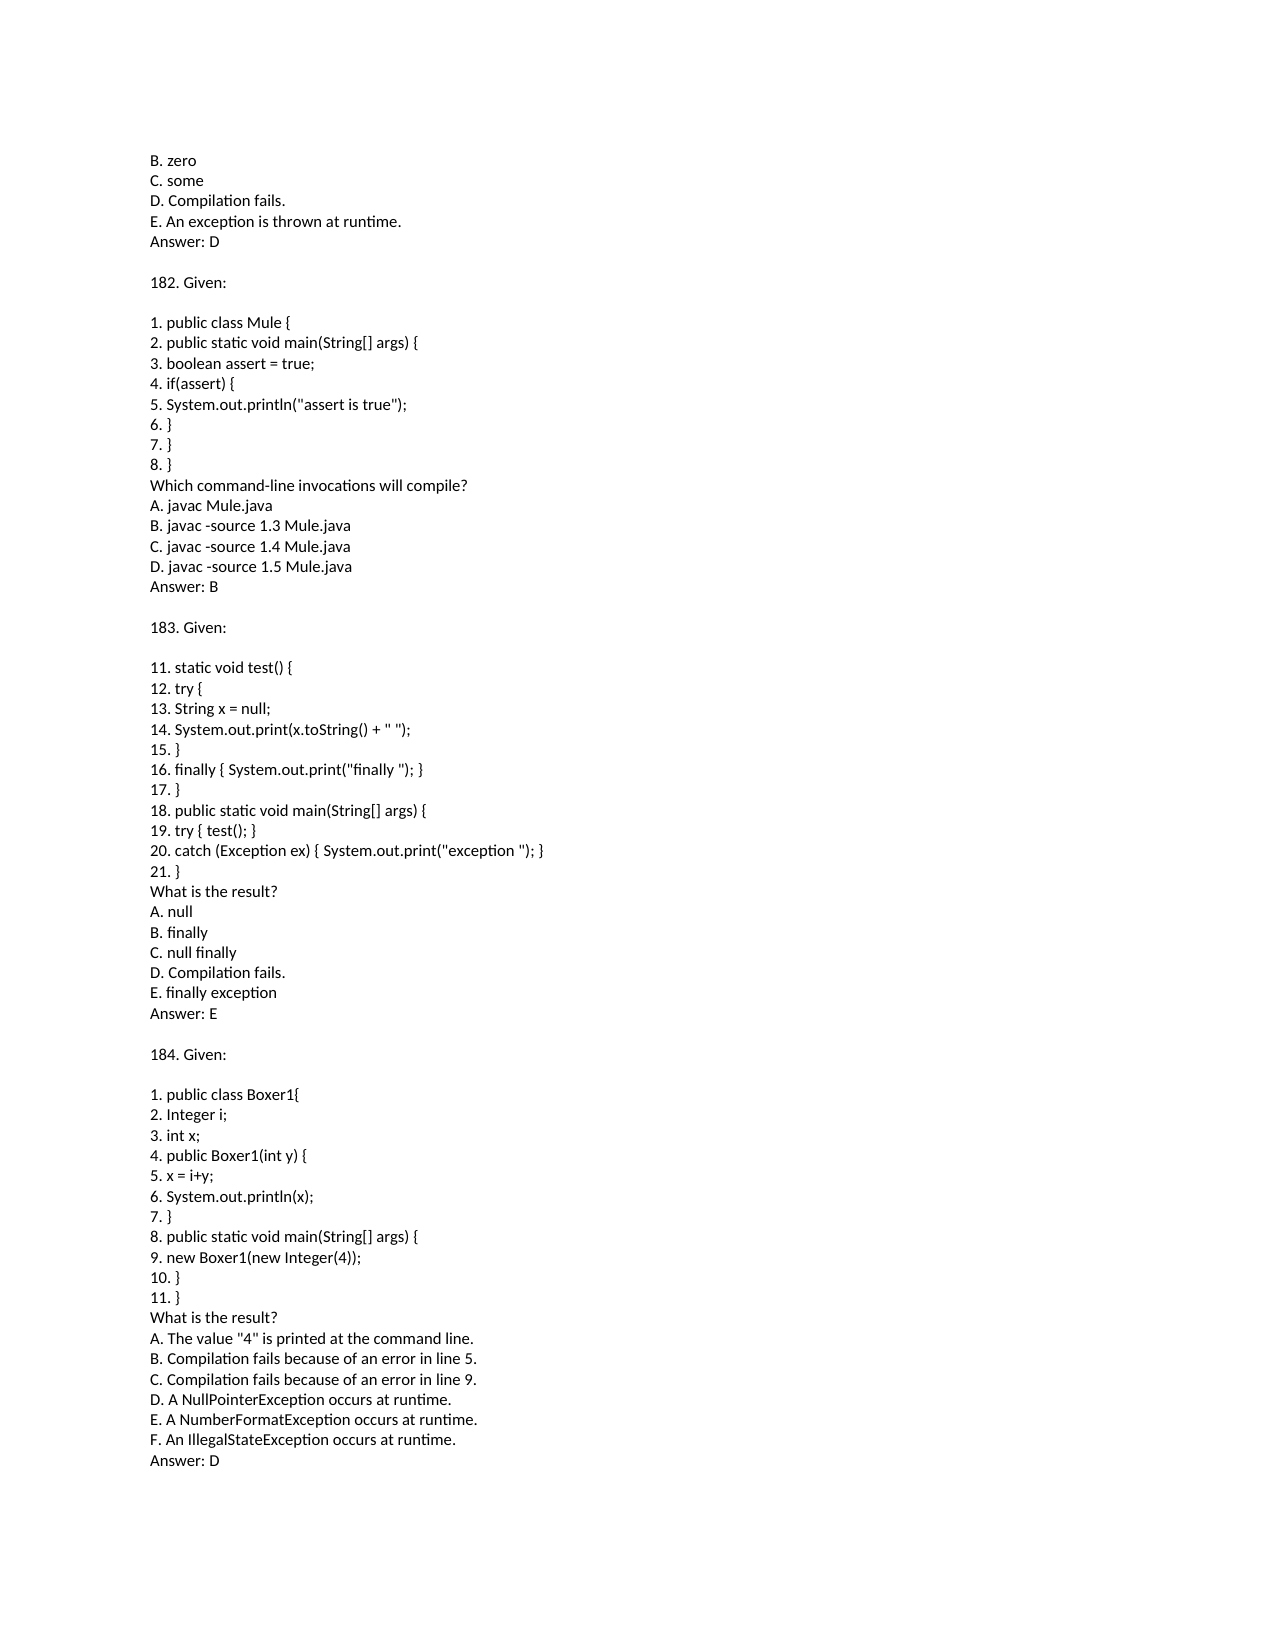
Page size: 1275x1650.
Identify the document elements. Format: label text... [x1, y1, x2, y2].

text 4. public Boxer1(int y) { [150, 1145, 1125, 1166]
text 18. public static void main(String[] args) { [150, 800, 1125, 820]
text 15. } [150, 739, 1125, 759]
text Answer: D [150, 231, 1125, 252]
text D. Compilation fails. [150, 962, 1125, 983]
text 183. Given: [150, 617, 1125, 637]
text A. null [150, 902, 1125, 922]
text F. An IllegalStateException occurs at runtime. [150, 1430, 1125, 1450]
text B. zero [150, 150, 1125, 170]
text A. The value "4" is printed at the command line. [150, 1328, 1125, 1348]
text E. A NumberFormatException occurs at runtime. [150, 1409, 1125, 1430]
text 6. System.out.println(x); [150, 1186, 1125, 1206]
text 5. x = i+y; [150, 1166, 1125, 1186]
text C. some [150, 170, 1125, 191]
text D. A NullPointerException occurs at runtime. [150, 1389, 1125, 1409]
text 1. public class Mule { [150, 312, 1125, 333]
text Which command-line invocations will compile? [150, 475, 1125, 495]
text 19. try { test(); } [150, 820, 1125, 841]
text 20. catch (Exception ex) { System.out.print("exception "); } [150, 841, 1125, 861]
text 12. try { [150, 678, 1125, 698]
text What is the result? [150, 881, 1125, 902]
text What is the result? [150, 1308, 1125, 1328]
text 4. if(assert) { [150, 373, 1125, 394]
text 9. new Boxer1(new Integer(4)); [150, 1247, 1125, 1267]
text 7. } [150, 434, 1125, 455]
text 1. public class Boxer1{ [150, 1084, 1125, 1105]
text 182. Given: [150, 272, 1125, 292]
text 3. boolean assert = true; [150, 353, 1125, 373]
text 14. System.out.print(x.toString() + " "); [150, 719, 1125, 739]
text 6. } [150, 414, 1125, 434]
text 8. } [150, 455, 1125, 475]
text 21. } [150, 861, 1125, 881]
text 5. System.out.println("assert is true"); [150, 394, 1125, 414]
text B. finally [150, 922, 1125, 942]
text Answer: B [150, 577, 1125, 597]
text 17. } [150, 780, 1125, 800]
text 10. } [150, 1267, 1125, 1287]
text D. javac -source 1.5 Mule.java [150, 556, 1125, 577]
text A. javac Mule.java [150, 495, 1125, 516]
text 16. finally { System.out.print("finally "); } [150, 759, 1125, 780]
text E. finally exception [150, 983, 1125, 1003]
text 13. String x = null; [150, 698, 1125, 719]
text C. javac -source 1.4 Mule.java [150, 536, 1125, 556]
text C. Compilation fails because of an error in line 9. [150, 1369, 1125, 1389]
text B. javac -source 1.3 Mule.java [150, 516, 1125, 536]
text 184. Given: [150, 1044, 1125, 1064]
text D. Compilation fails. [150, 191, 1125, 211]
text C. null finally [150, 942, 1125, 962]
text Answer: E [150, 1003, 1125, 1023]
text 8. public static void main(String[] args) { [150, 1227, 1125, 1247]
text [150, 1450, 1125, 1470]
text 11. } [150, 1287, 1125, 1308]
text 11. static void test() { [150, 658, 1125, 678]
text 2. public static void main(String[] args) { [150, 333, 1125, 353]
text 3. int x; [150, 1125, 1125, 1145]
text 7. } [150, 1206, 1125, 1227]
text B. Compilation fails because of an error in line 5. [150, 1348, 1125, 1369]
text E. An exception is thrown at runtime. [150, 211, 1125, 231]
text 2. Integer i; [150, 1105, 1125, 1125]
